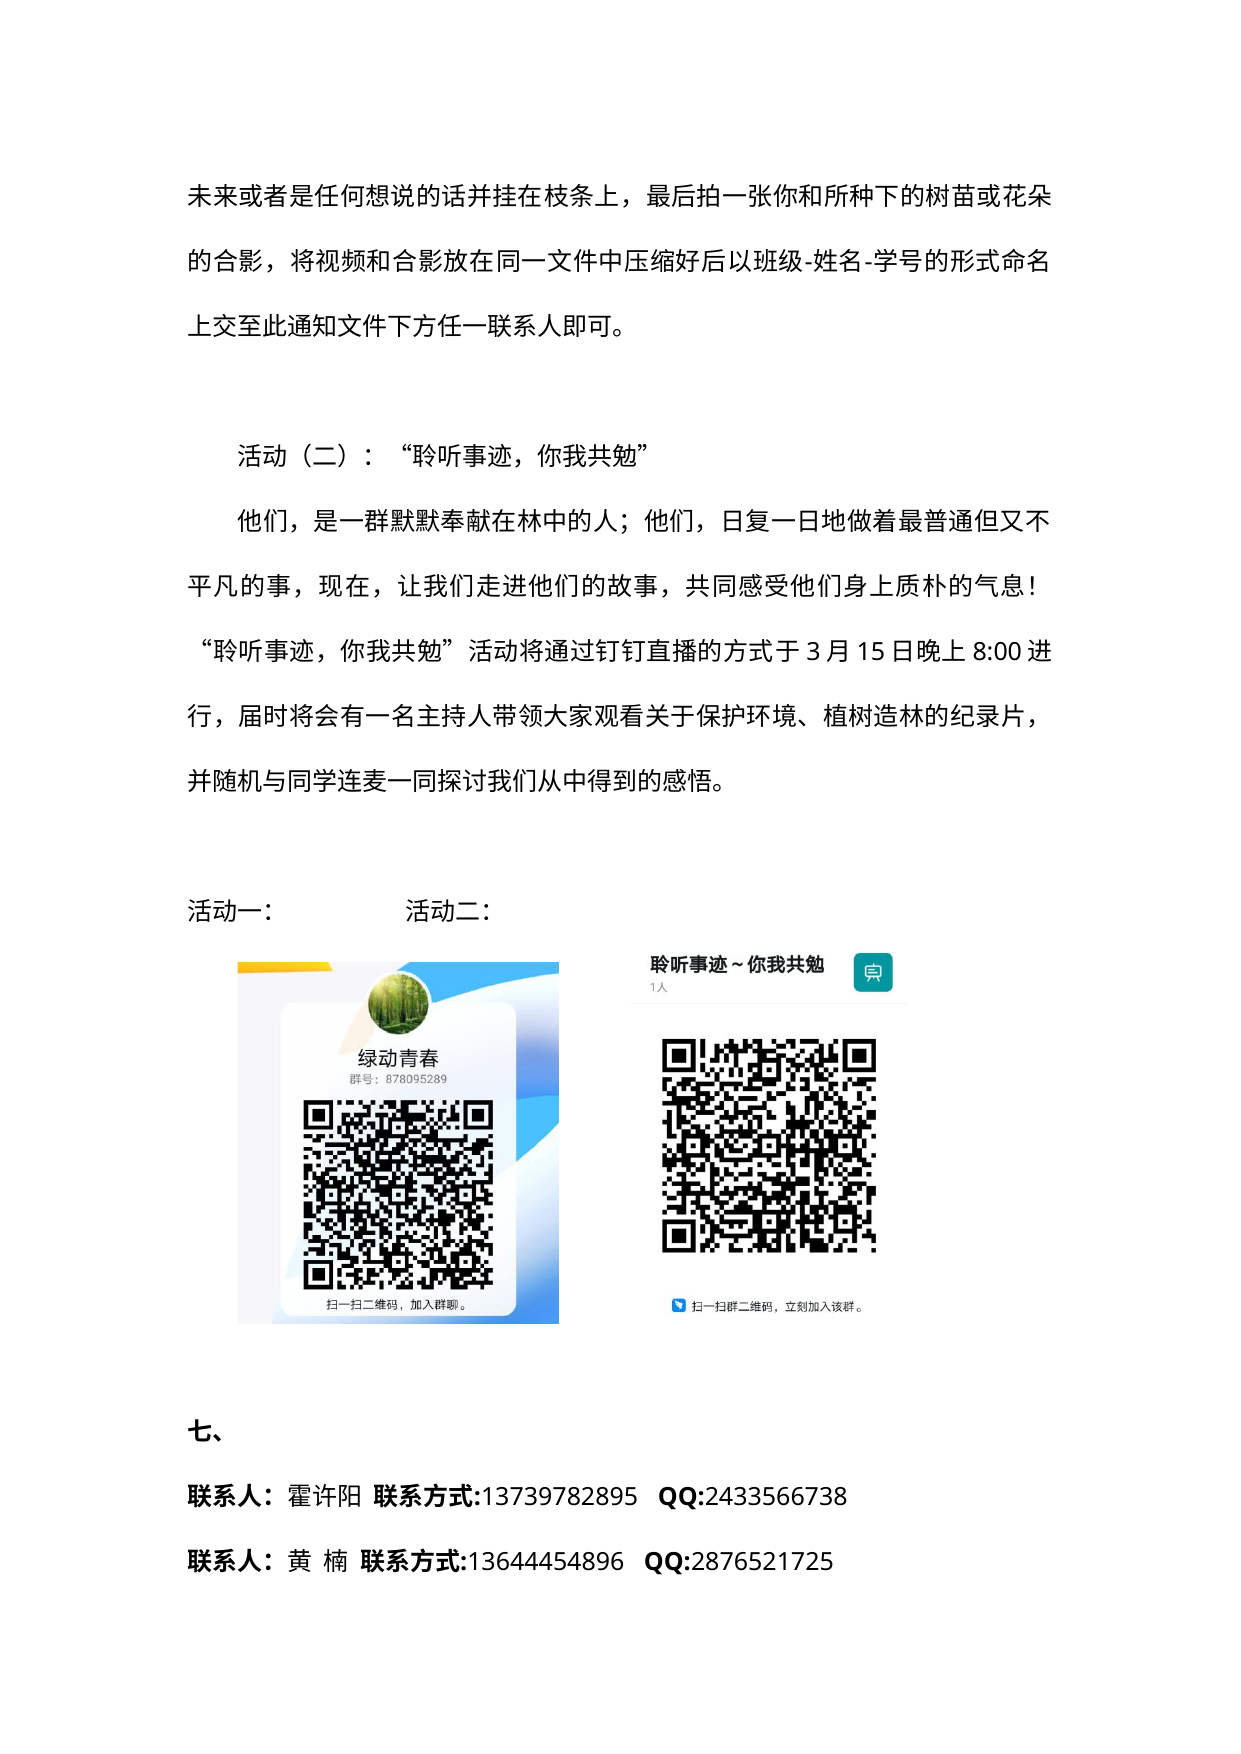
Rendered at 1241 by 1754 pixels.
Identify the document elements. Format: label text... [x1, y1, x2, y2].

picture [630, 942, 908, 1324]
picture [237, 962, 559, 1324]
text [187, 162, 1053, 357]
text 他们，是一群默默奉献在林中的人；他们，日复一日地做着最普通但又不平凡的事，现在，让我们走进他们的故事，共同感受他们身上质朴的气息！“聆听事迹，你我共勉”活动将通过钉钉直播的方式于3月15日晚上8:00进行，届时将会有一名主持人带领大家观看关于保护环境、植树造林的纪录片，并随机与同学连麦一同探讨我们从中得到的感悟。 [187, 487, 1053, 812]
list 联系人：黄 楠 联系方式:13644454896 QQ:2876521725 [187, 1527, 1053, 1592]
text 活动（二）：“聆听事迹，你我共勉” [187, 422, 1053, 487]
list 联系人：霍许阳 联系方式:13739782895 QQ:2433566738 [187, 1462, 1053, 1527]
text 活动一： 活动二： [187, 877, 1053, 942]
